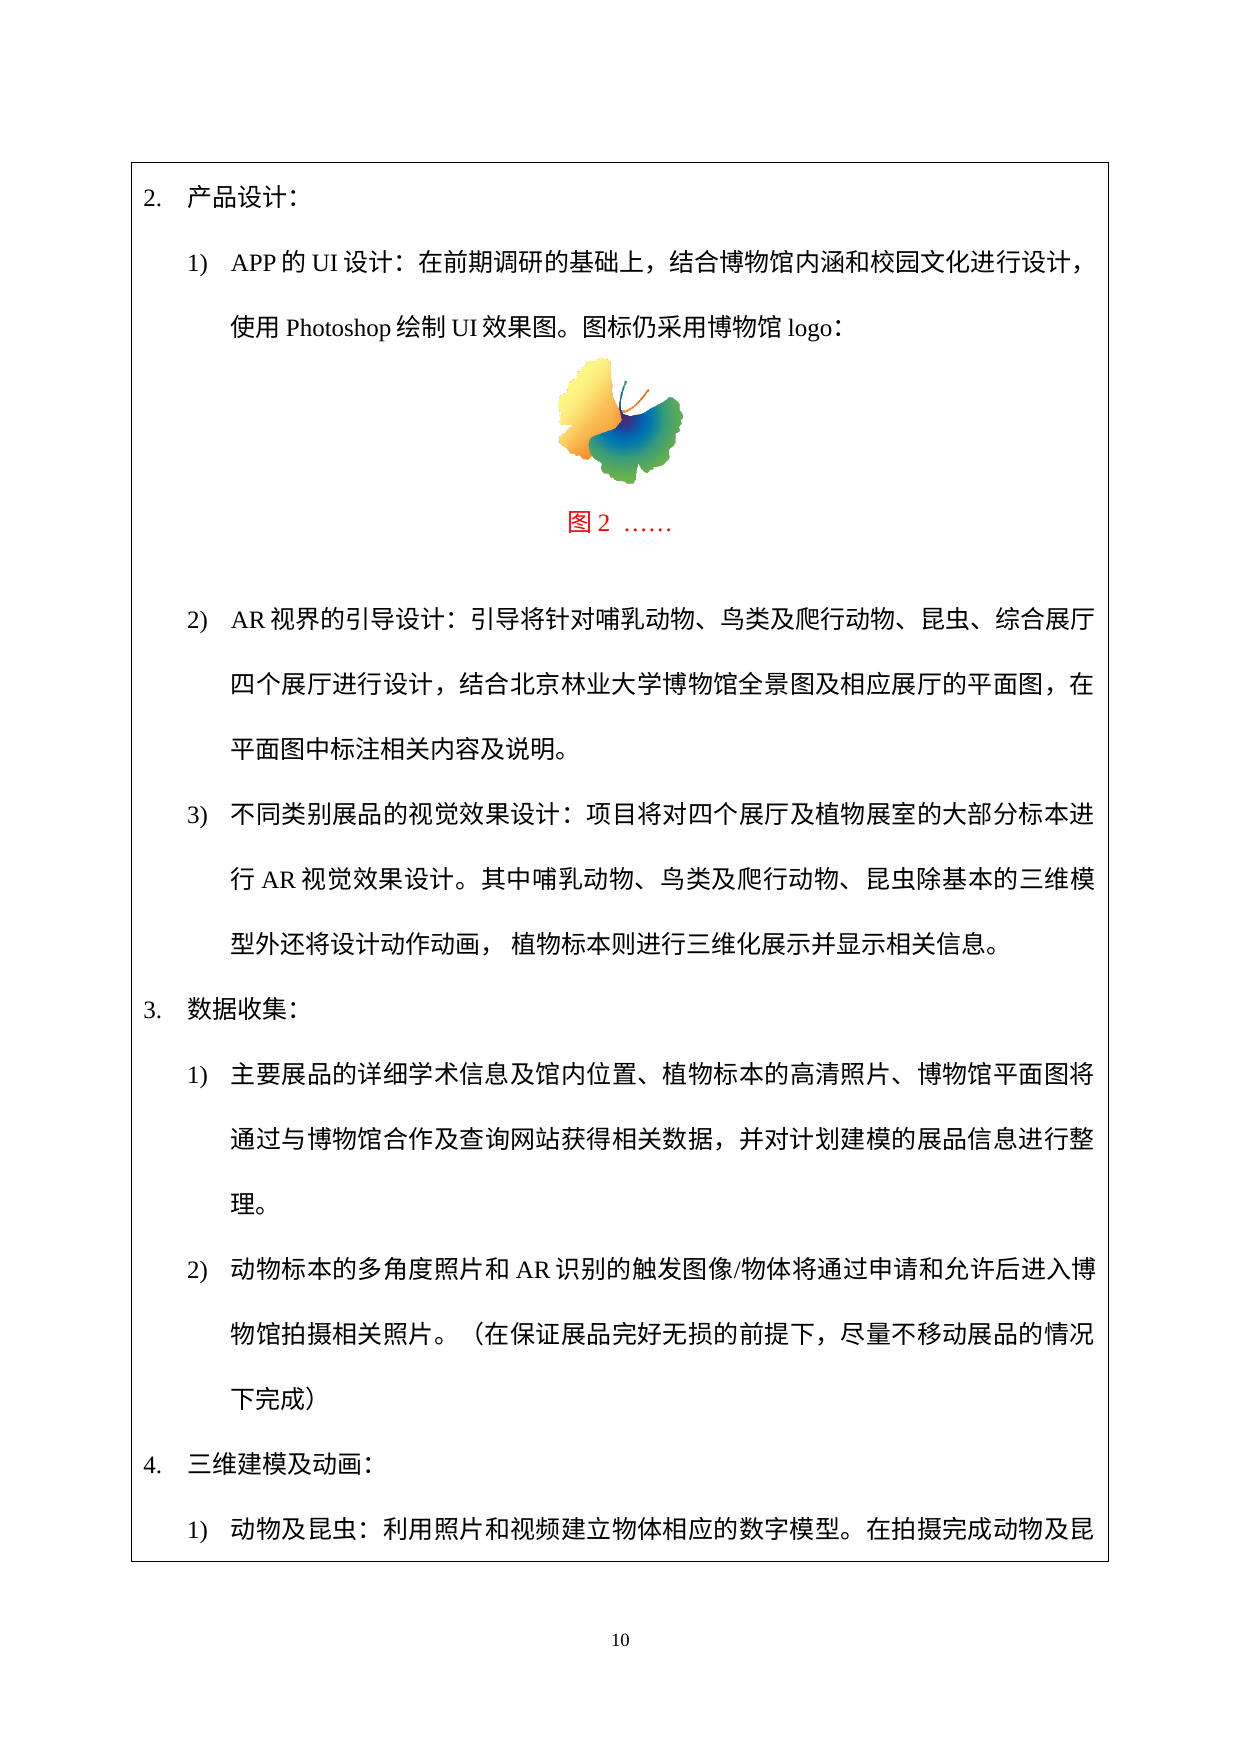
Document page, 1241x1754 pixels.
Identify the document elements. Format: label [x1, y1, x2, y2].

table_cell [132, 163, 1108, 1561]
picture [557, 358, 684, 484]
